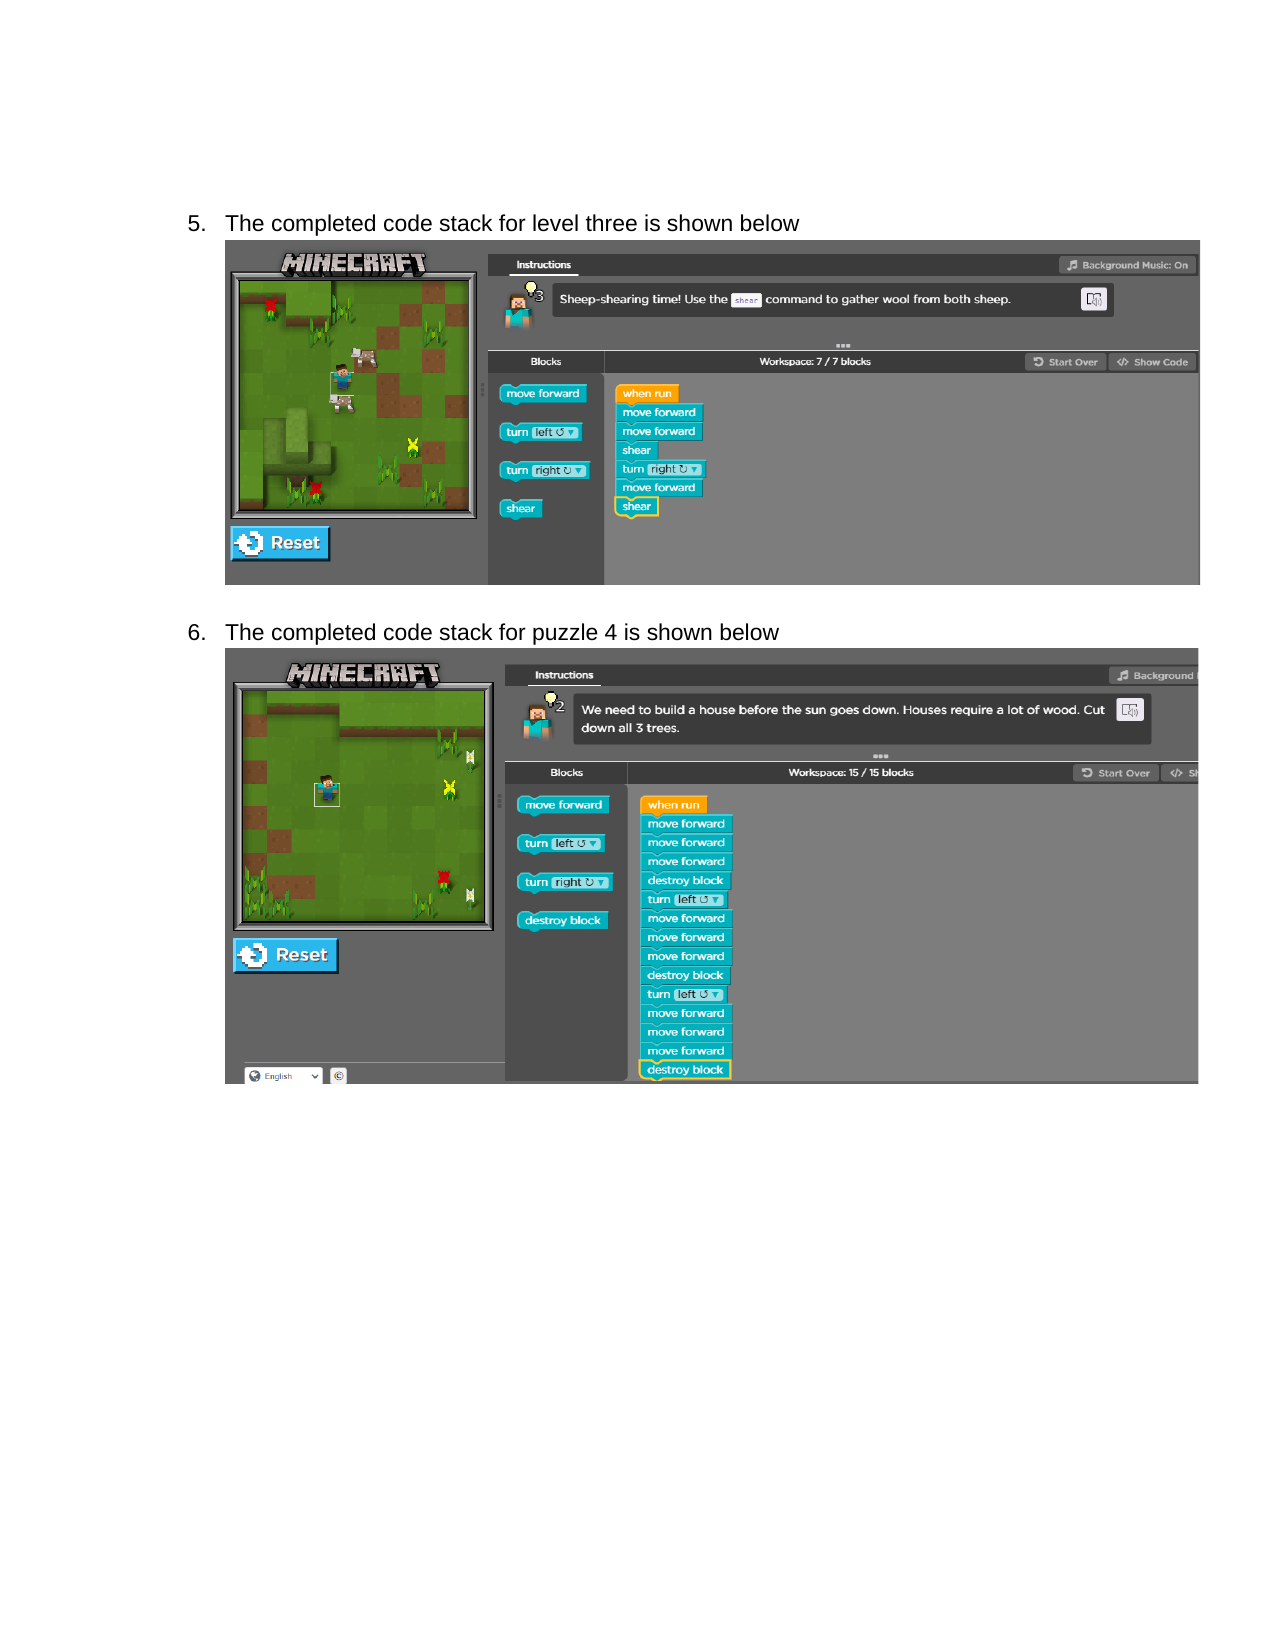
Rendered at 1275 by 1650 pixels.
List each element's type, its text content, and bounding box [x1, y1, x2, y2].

list The completed code stack for puzzle 4 is shown below [187, 618, 1125, 645]
picture [225, 648, 1199, 1084]
picture [225, 240, 1200, 585]
list The completed code stack for level three is shown below [187, 210, 1125, 237]
